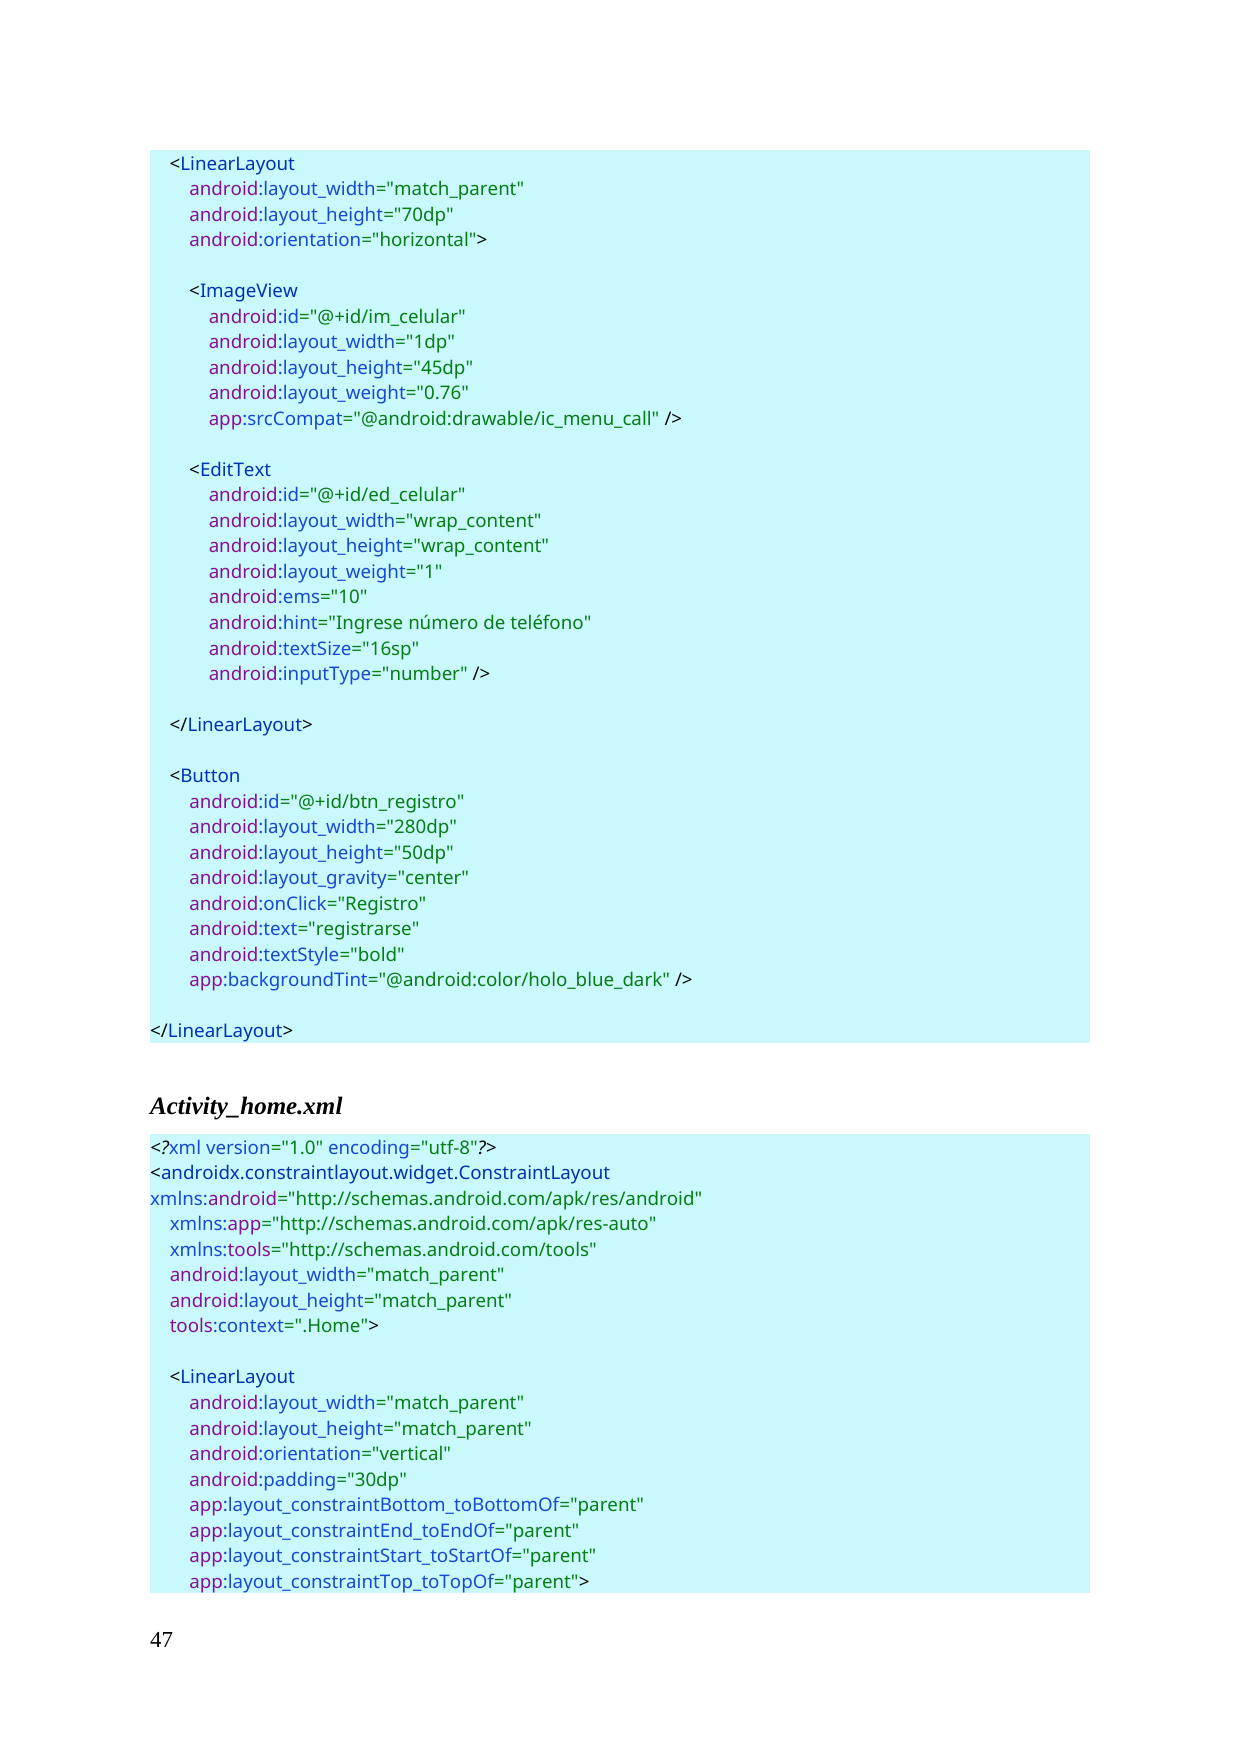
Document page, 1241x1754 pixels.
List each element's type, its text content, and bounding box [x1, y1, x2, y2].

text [150, 1134, 1090, 1593]
subtitle Activity_home.xml [150, 1091, 1090, 1120]
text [150, 150, 1090, 1043]
